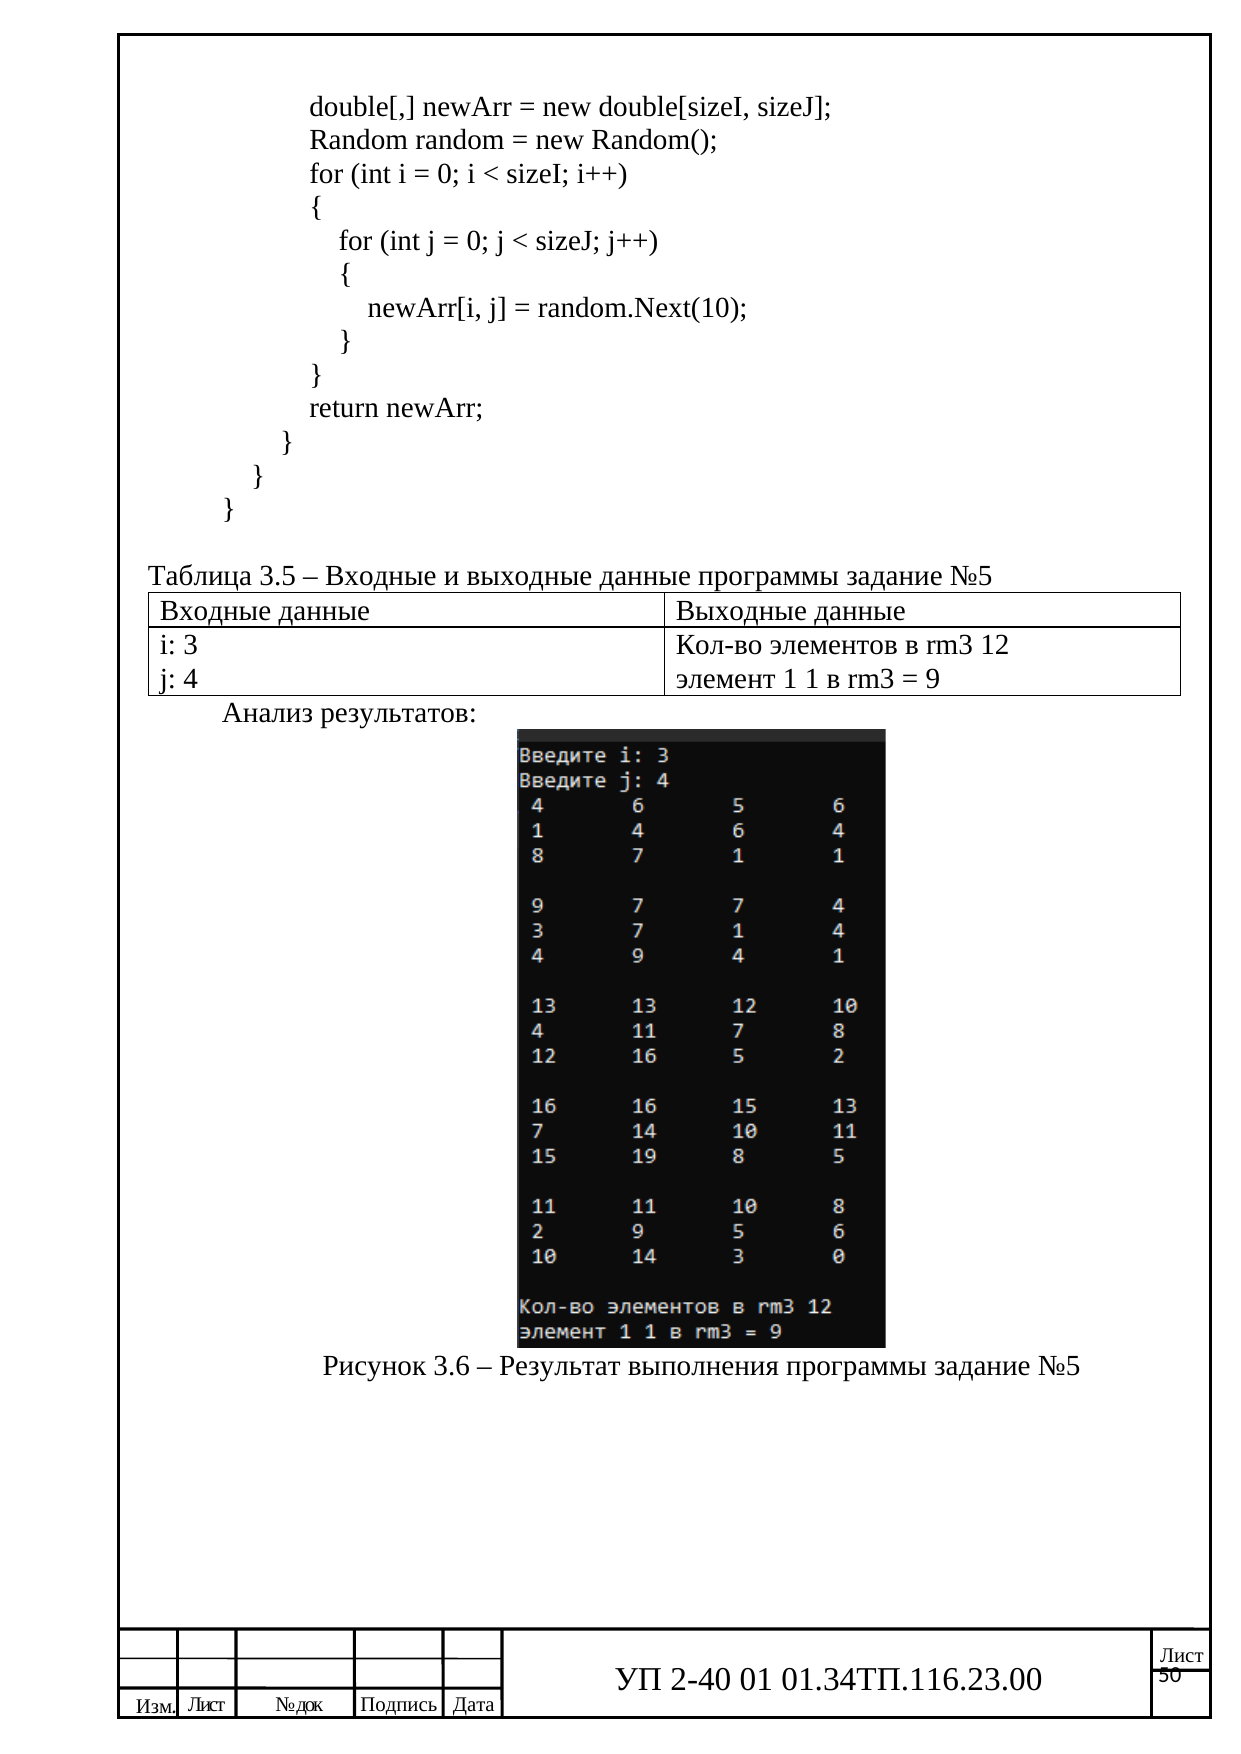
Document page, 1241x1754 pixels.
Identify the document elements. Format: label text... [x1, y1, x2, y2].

picture [517, 729, 886, 1348]
text } [148, 424, 1181, 458]
text for (int i = 0; i < sizeI; i++) [148, 156, 1181, 189]
table_header Выходные данные [665, 593, 1180, 626]
text Рисунок 3.6 – Результат выполнения программы задание №5 [148, 1348, 1181, 1381]
text { [148, 189, 1181, 223]
text } [148, 458, 1181, 491]
text Таблица 3.5 – Входные и выходные данные программы задание №5 [148, 558, 1181, 592]
table_cell Кол-во элементов в rm3 12 элемент 1 1 в rm3 = 9 [665, 628, 1180, 694]
text for (int j = 0; j < sizeJ; j++) [148, 223, 1181, 256]
text } [148, 357, 1181, 391]
text } [148, 491, 1181, 525]
text return newArr; [148, 391, 1181, 424]
text Random random = new Random(); [148, 122, 1181, 156]
table_header Входные данные [149, 593, 664, 626]
text { [148, 256, 1181, 290]
text newArr[i, j] = random.Next(10); [148, 290, 1181, 323]
text } [148, 323, 1181, 357]
text Анализ результатов: [148, 696, 1181, 729]
text double[,] newArr = new double[sizeI, sizeJ]; [148, 89, 1181, 122]
table_cell i: 3 j: 4 [149, 628, 664, 694]
